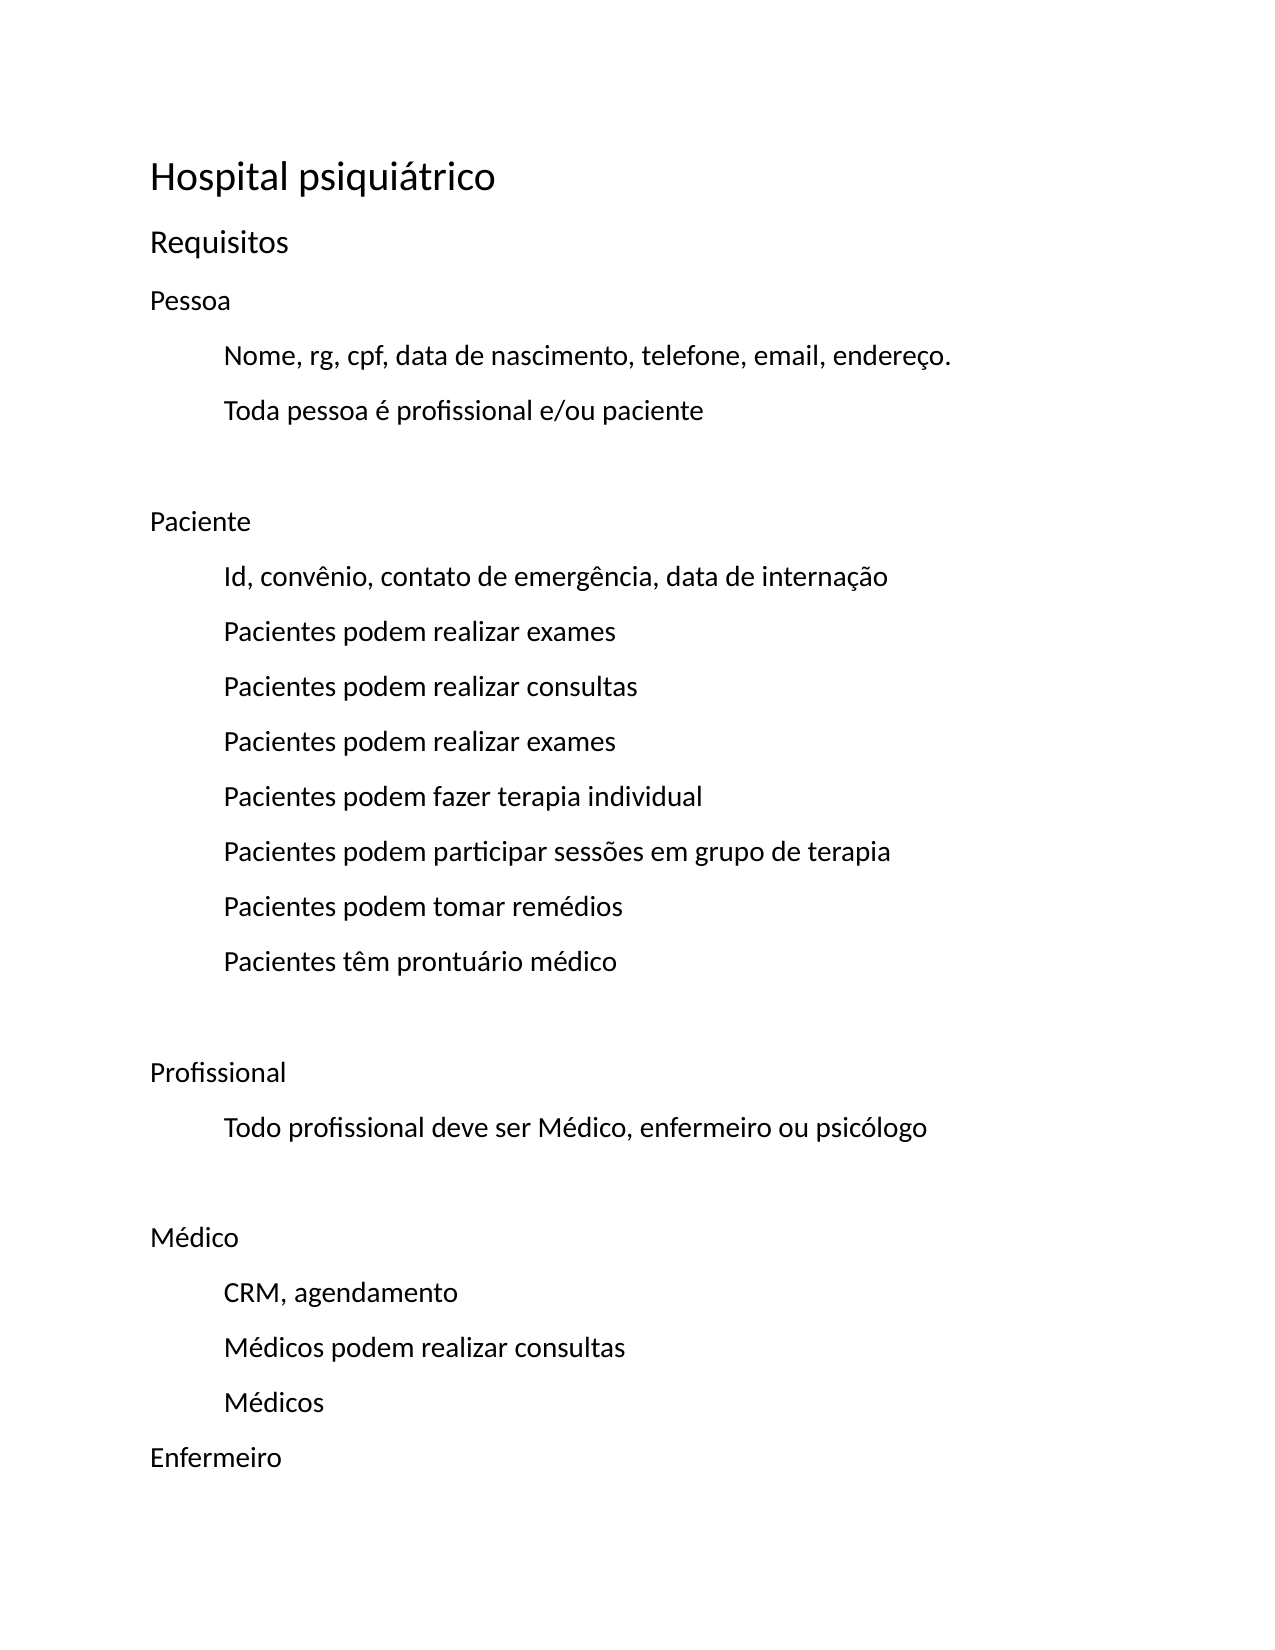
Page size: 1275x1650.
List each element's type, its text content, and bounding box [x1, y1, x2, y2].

text Pacientes têm prontuário médico [150, 943, 1125, 979]
text Pessoa [150, 282, 1125, 318]
text Enfermeiro [150, 1439, 1125, 1475]
text Id, convênio, contato de emergência, data de internação [150, 558, 1125, 593]
text Requisitos [150, 222, 1125, 262]
text Paciente [150, 503, 1125, 538]
text Todo profissional deve ser Médico, enfermeiro ou psicólogo [150, 1109, 1125, 1144]
text Hospital psiquiátrico [150, 150, 1125, 201]
text Pacientes podem realizar exames [150, 613, 1125, 648]
text Toda pessoa é profissional e/ou paciente [150, 392, 1125, 428]
text Profissional [150, 1054, 1125, 1089]
text Pacientes podem fazer terapia individual [150, 778, 1125, 814]
text Médicos podem realizar consultas [150, 1329, 1125, 1365]
text Nome, rg, cpf, data de nascimento, telefone, email, endereço. [150, 337, 1125, 373]
text Pacientes podem realizar exames [150, 723, 1125, 759]
text Pacientes podem realizar consultas [150, 668, 1125, 703]
text Pacientes podem tomar remédios [150, 888, 1125, 924]
text Médico [150, 1219, 1125, 1254]
text Médicos [150, 1384, 1125, 1420]
text Pacientes podem participar sessões em grupo de terapia [150, 833, 1125, 869]
text CRM, agendamento [150, 1274, 1125, 1310]
